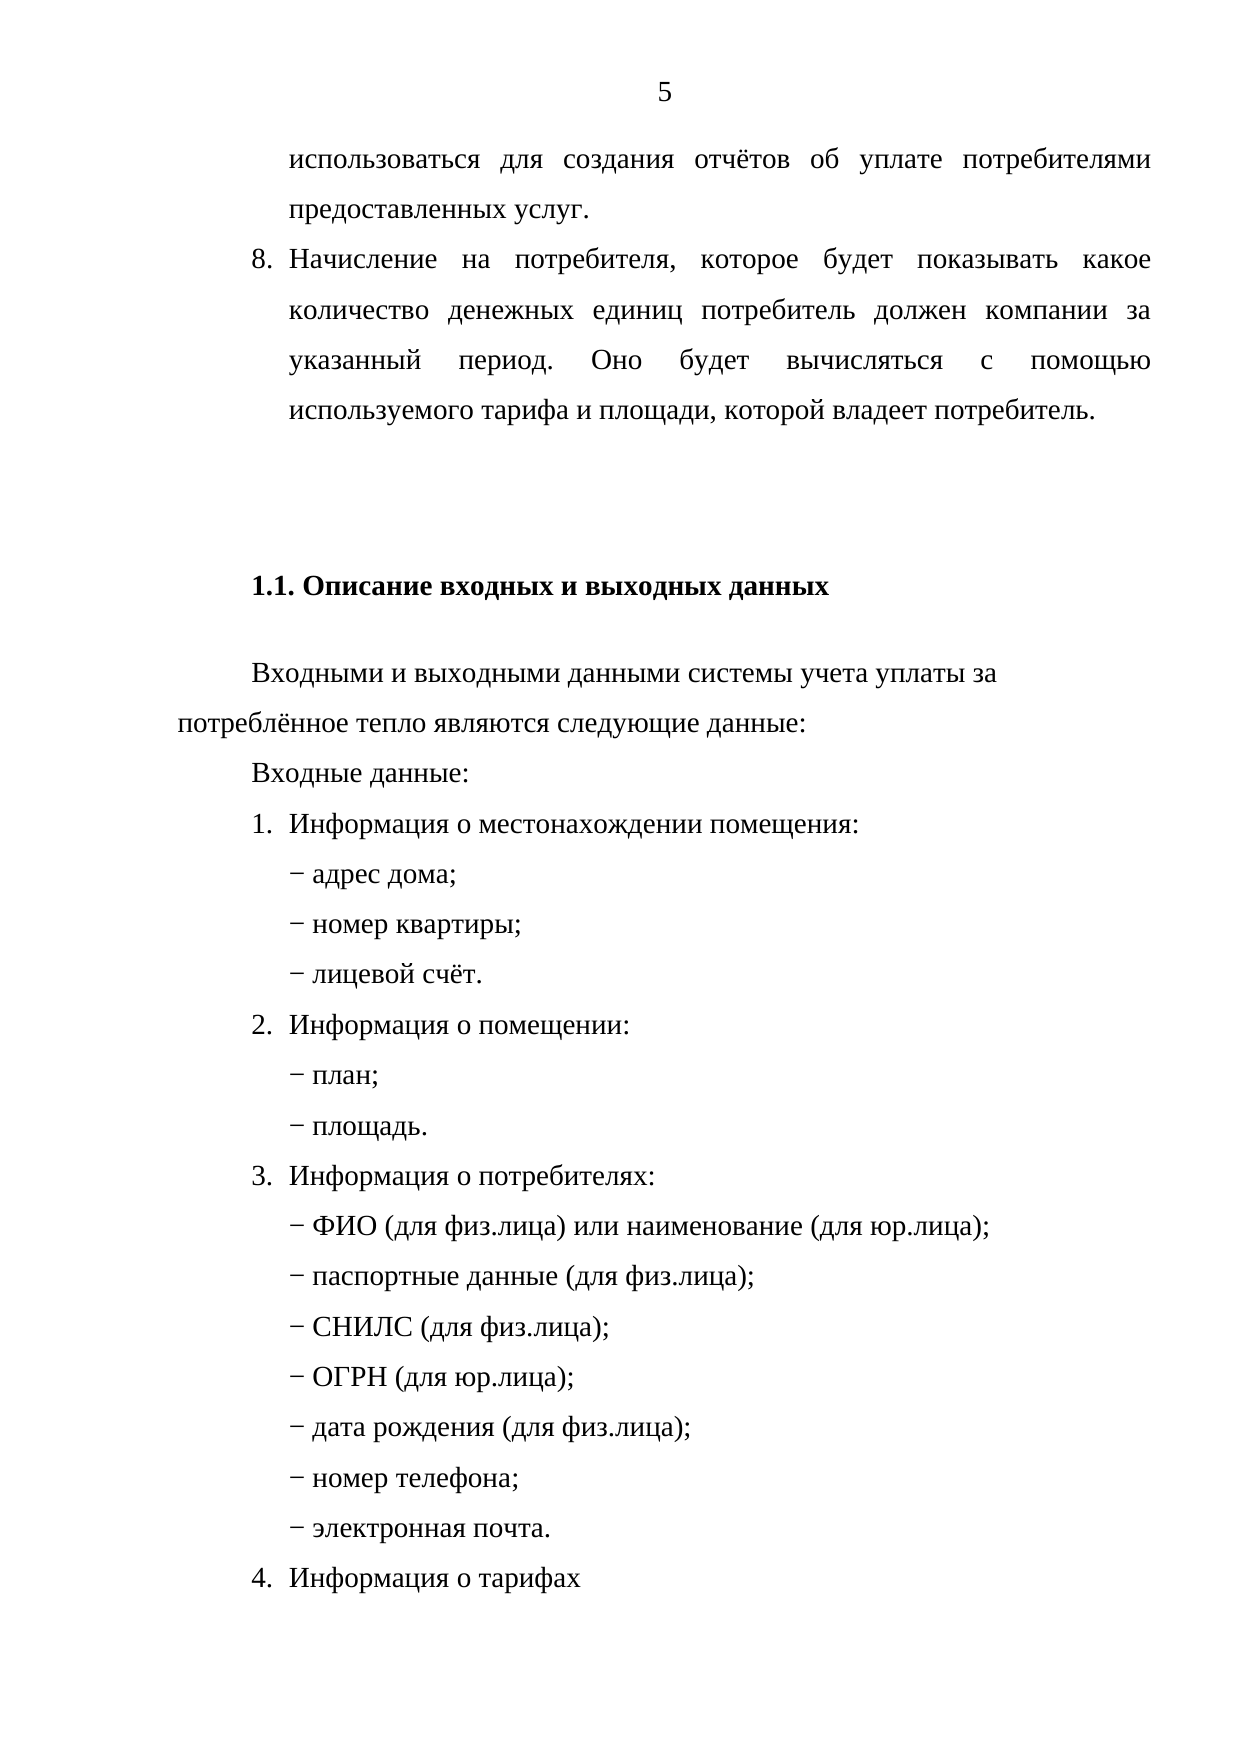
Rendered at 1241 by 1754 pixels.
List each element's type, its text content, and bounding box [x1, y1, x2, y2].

list − паспортные данные (для физ.лица); [288, 1258, 1152, 1292]
list − электронная почта. [288, 1510, 1152, 1544]
list Информация о тарифах [251, 1560, 1152, 1594]
list − номер телефона; [288, 1460, 1152, 1493]
text Входными и выходными данными системы учета уплаты за [177, 655, 1152, 688]
list − лицевой счёт. [288, 957, 1152, 990]
list Информация о местонахождении помещения: [251, 806, 1152, 839]
list − адрес дома; [288, 856, 1152, 889]
list − СНИЛС (для физ.лица); [288, 1309, 1152, 1342]
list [251, 141, 1152, 225]
list Информация о помещении: [251, 1007, 1152, 1041]
list − ФИО (для физ.лица) или наименование (для юр.лица); [288, 1208, 1152, 1242]
list − номер квартиры; [288, 906, 1152, 940]
list − ОГРН (для юр.лица); [288, 1359, 1152, 1393]
text потреблённое тепло являются следующие данные: [177, 705, 1152, 739]
list Информация о потребителях: [251, 1158, 1152, 1191]
text Входные данные: [177, 755, 1152, 789]
list − план; [288, 1057, 1152, 1091]
list Начисление на потребителя, которое будет показывать какое количество денежных единиц потребитель должен компании за указанный период. Оно будет вычисляться с помощью используемого тарифа и площади, которой владеет потребитель. [251, 241, 1152, 426]
list − площадь. [288, 1108, 1152, 1141]
list − дата рождения (для физ.лица); [288, 1409, 1152, 1443]
subtitle 1.1. Описание входных и выходных данных [177, 568, 1152, 602]
